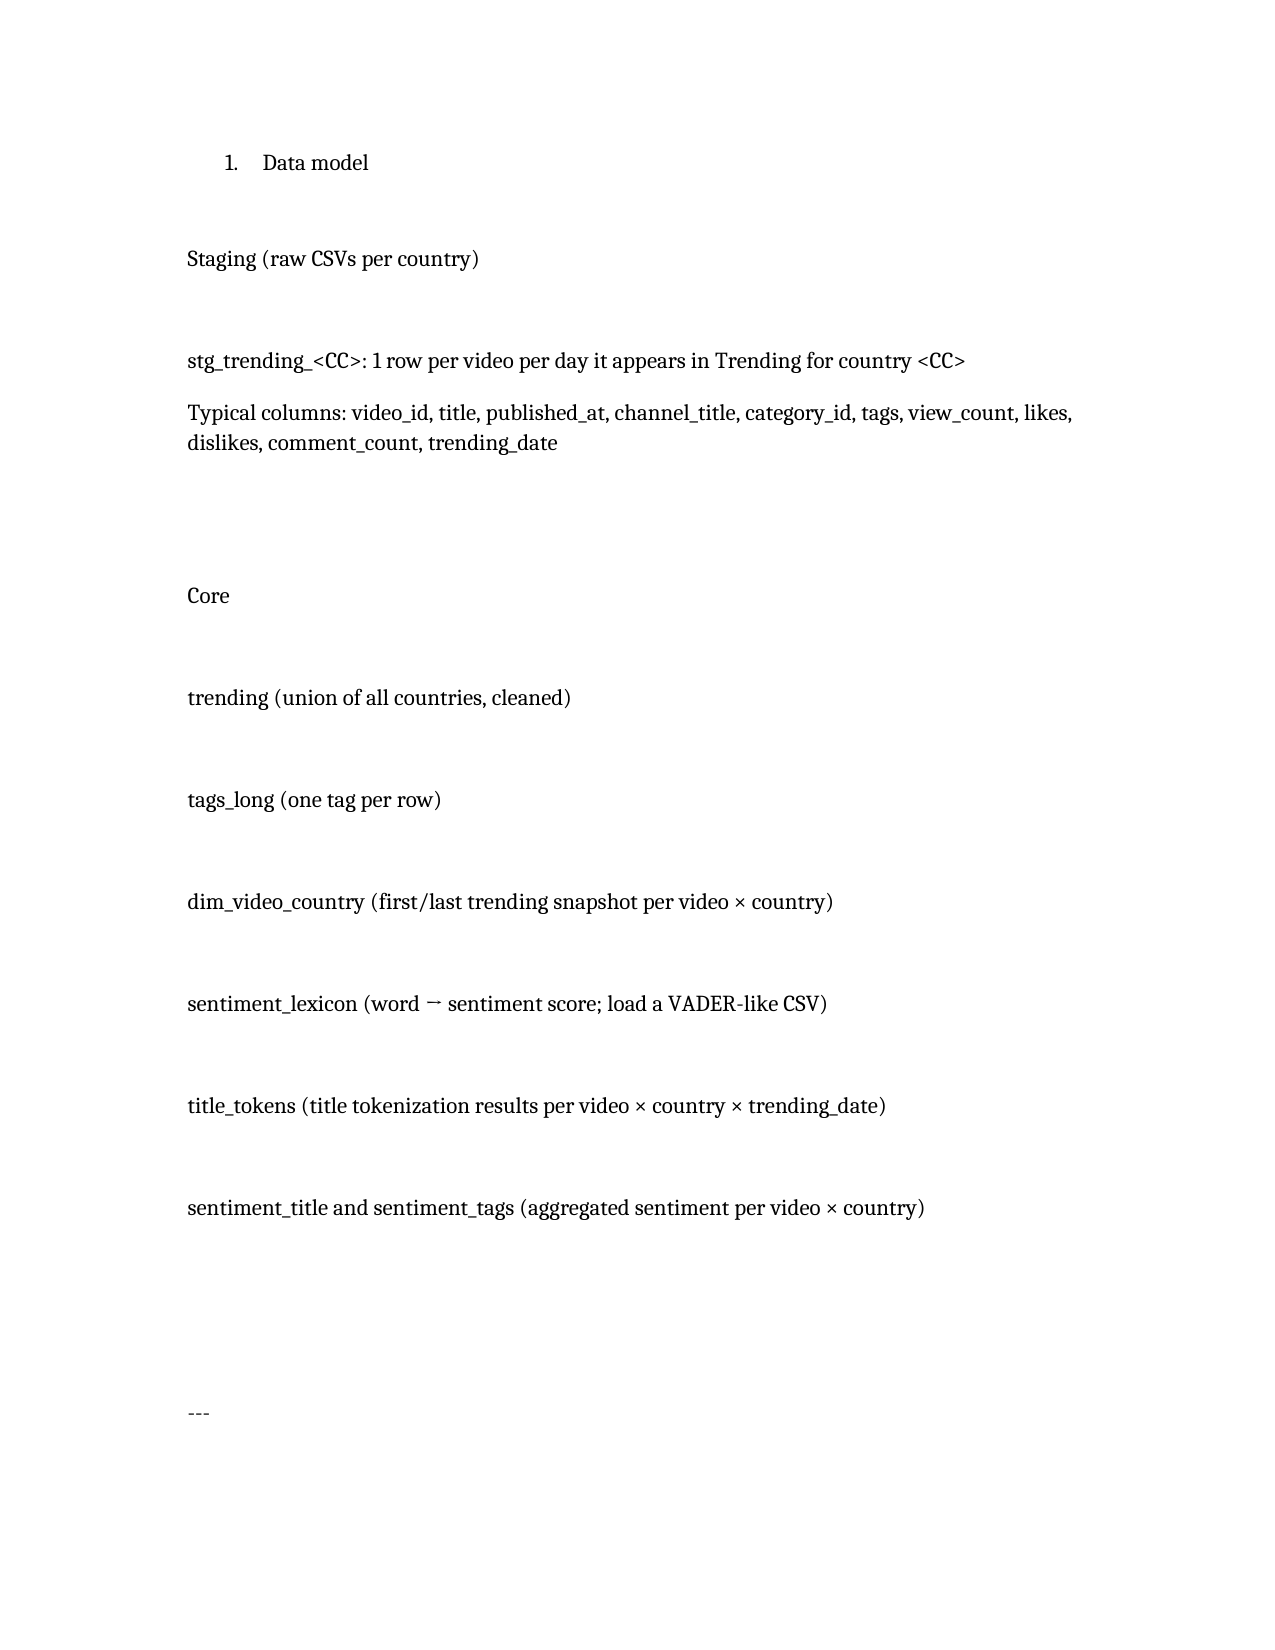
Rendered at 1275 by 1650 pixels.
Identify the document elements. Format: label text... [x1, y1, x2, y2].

text title_tokens (title tokenization results per video × country × trending_date) [187, 1093, 1087, 1119]
text Staging (raw CSVs per country) [187, 246, 1087, 272]
text Typical columns: video_id, title, published_at, channel_title, category_id, tags, view_count, likes, dislikes, comment_count, trending_date [187, 399, 1087, 456]
text sentiment_title and sentiment_tags (aggregated sentiment per video × country) [187, 1195, 1087, 1221]
text stg_trending_<CC>: 1 row per video per day it appears in Trending for country <CC> [187, 348, 1087, 374]
list Data model [225, 150, 1087, 176]
text tags_long (one tag per row) [187, 787, 1087, 813]
text --- [187, 1399, 1087, 1426]
text trending (union of all countries, cleaned) [187, 685, 1087, 711]
text Core [187, 583, 1087, 609]
text dim_video_country (first/last trending snapshot per video × country) [187, 889, 1087, 915]
text sentiment_lexicon (word → sentiment score; load a VADER-like CSV) [187, 991, 1087, 1017]
